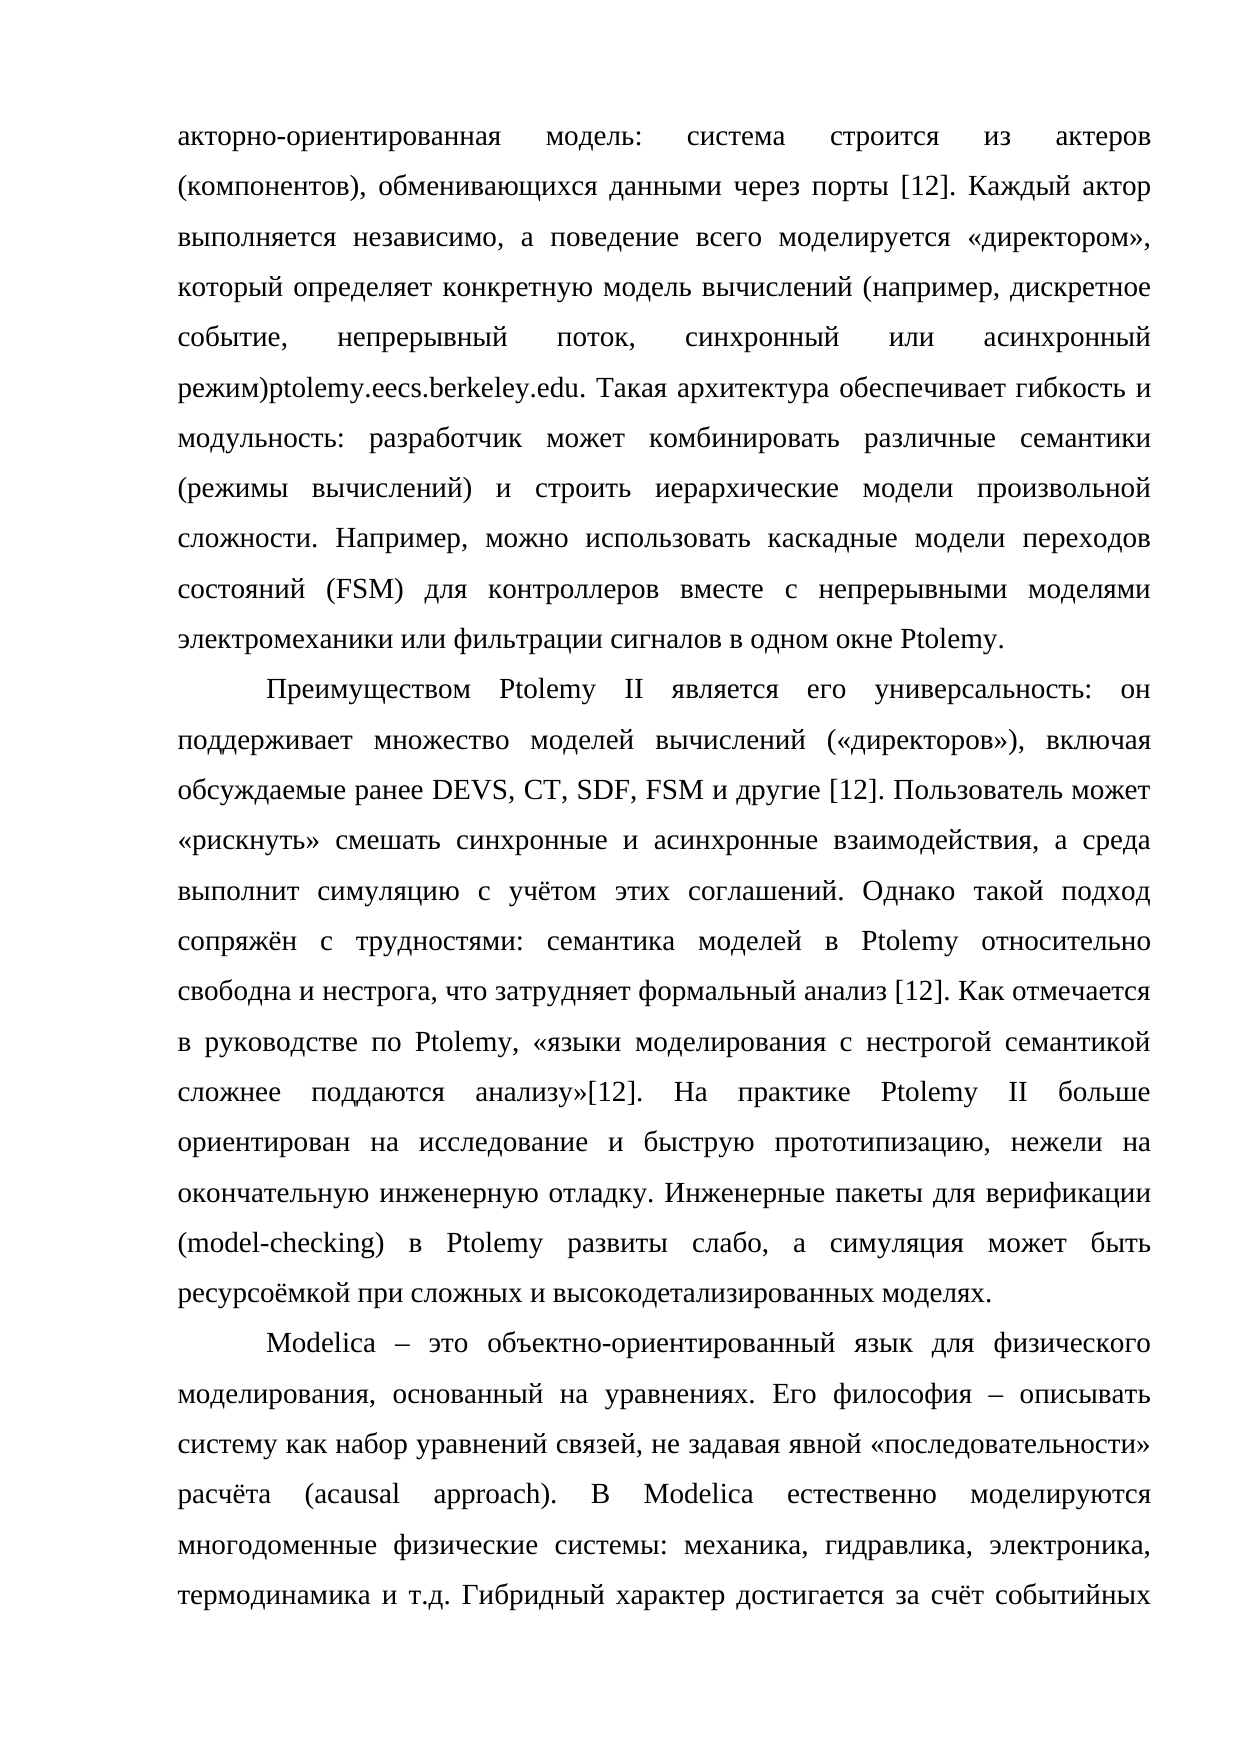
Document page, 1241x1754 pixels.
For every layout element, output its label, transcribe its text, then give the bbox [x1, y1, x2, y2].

text Преимуществом Ptolemy II является его универсальность: он поддерживает множество моделей вычислений («директоров»), включая обсуждаемые ранее DEVS, CT, SDF, FSM и другие [12]. Пользователь может «рискнуть» смешать синхронные и асинхронные взаимодействия, а среда выполнит симуляцию с учётом этих соглашений. Однако такой подход сопряжён с трудностями: семантика моделей в Ptolemy относительно свободна и нестрога, что затрудняет формальный анализ [12]. Как отмечается в руководстве по Ptolemy, «языки моделирования с нестрогой семантикой сложнее поддаются анализу»[12]. На практике Ptolemy II больше ориентирован на исследование и быструю прототипизацию, нежели на окончательную инженерную отладку. Инженерные пакеты для верификации (model-checking) в Ptolemy развиты слабо, а симуляция может быть ресурсоёмкой при сложных и высокодетализированных моделях. [177, 672, 1152, 1309]
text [177, 1326, 1152, 1611]
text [177, 118, 1152, 655]
